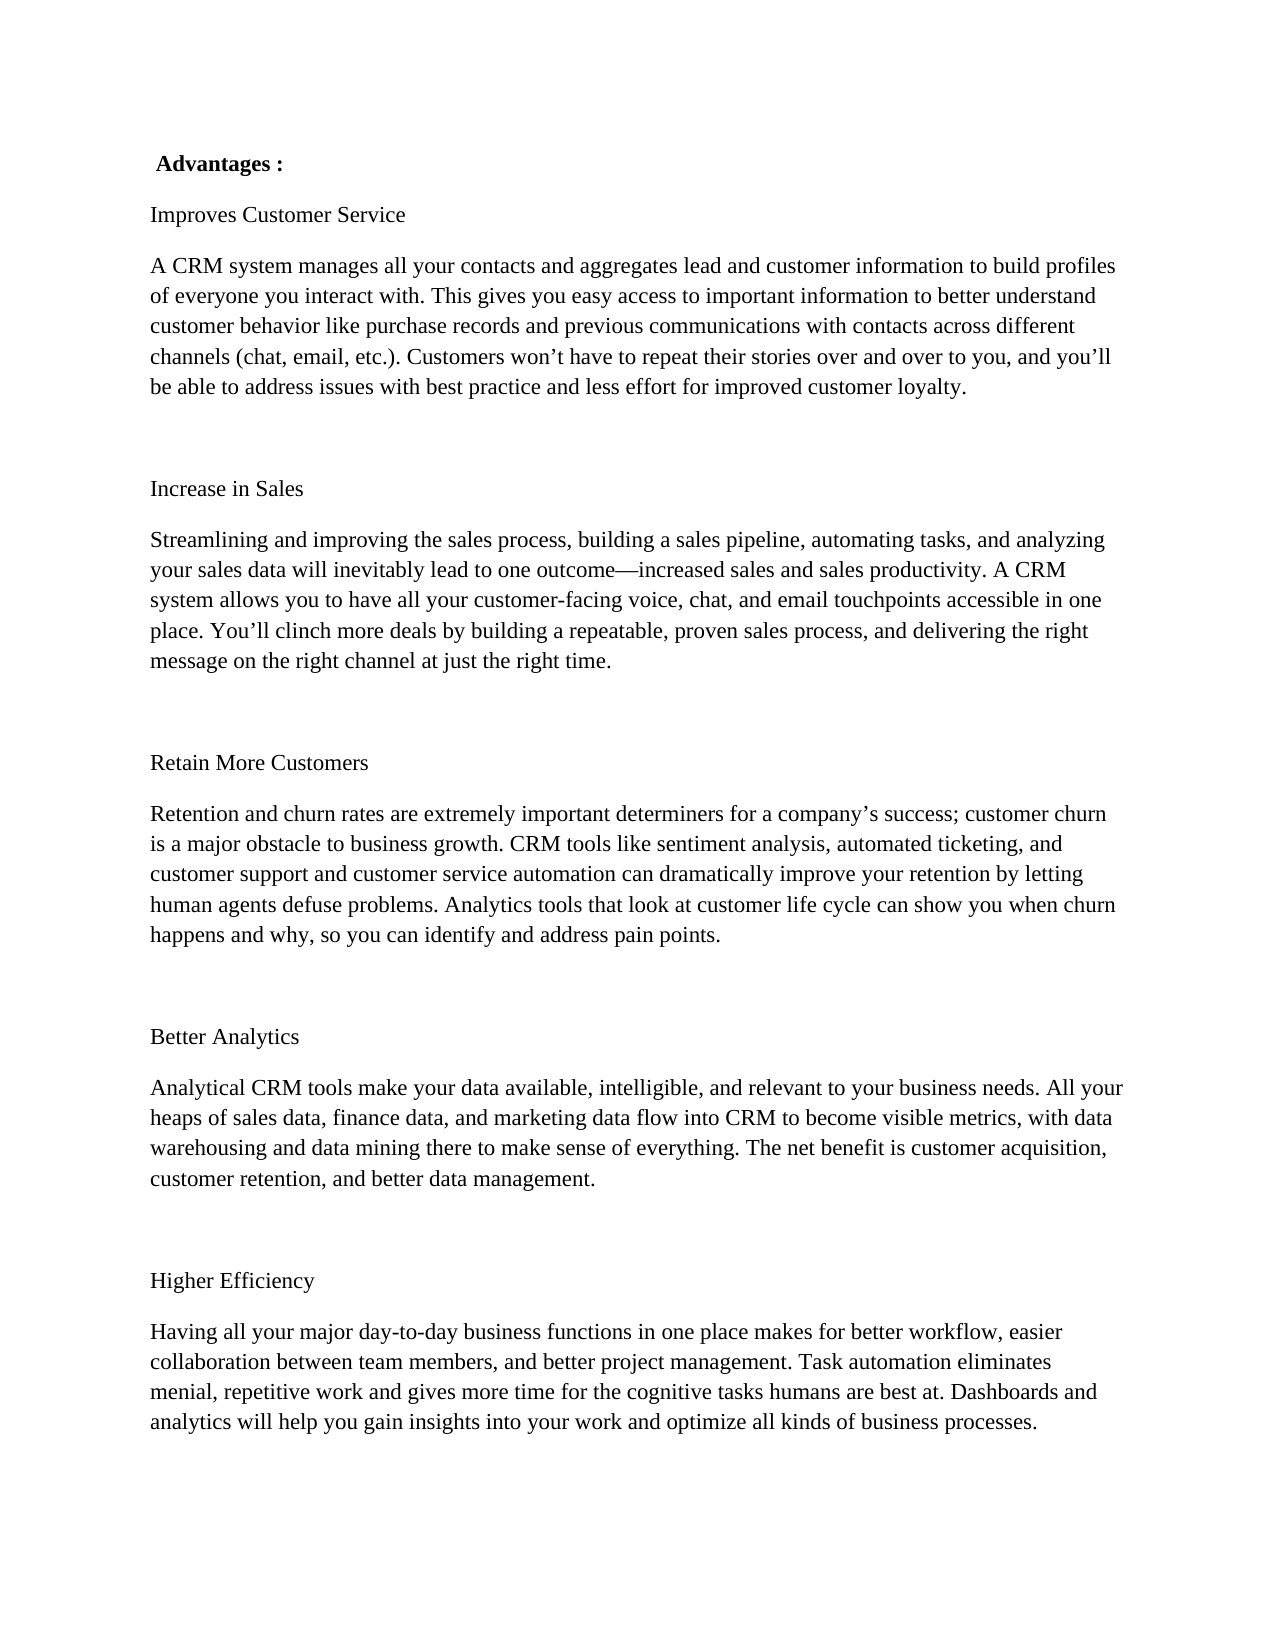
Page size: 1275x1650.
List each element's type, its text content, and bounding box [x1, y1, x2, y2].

text Better Analytics [150, 1023, 1125, 1049]
text Retain More Customers [150, 749, 1125, 775]
text Retention and churn rates are extremely important determiners for a company’s success; customer churn is a major obstacle to business growth. CRM tools like sentiment analysis, automated ticketing, and customer support and customer service automation can dramatically improve your retention by letting human agents defuse problems. Analytics tools that look at customer life cycle can show you when churn happens and why, so you can identify and address pain points. [150, 800, 1125, 947]
text A CRM system manages all your contacts and aggregates lead and customer information to build profiles of everyone you interact with. This gives you easy access to important information to better understand customer behavior like purchase records and previous communications with contacts across different channels (chat, email, etc.). Customers won’t have to repeat their stories over and over to you, and you’ll be able to address issues with best practice and less effort for improved customer loyalty. [150, 252, 1125, 399]
text Streamlining and improving the sales process, building a sales pipeline, automating tasks, and analyzing your sales data will inevitably lead to one outcome—increased sales and sales productivity. A CRM system allows you to have all your customer-facing voice, chat, and email touchpoints accessible in one place. You’ll clinch more deals by building a repeatable, proven sales process, and delivering the right message on the right channel at just the right time. [150, 526, 1125, 673]
text Having all your major day-to-day business functions in one place makes for better workflow, easier collaboration between team members, and better project management. Task automation eliminates menial, repetitive work and gives more time for the cognitive tasks humans are best at. Dashboards and analytics will help you gain insights into your work and optimize all kinds of business processes. [150, 1318, 1125, 1435]
text Higher Efficiency [150, 1267, 1125, 1293]
text Advantages : [150, 150, 1125, 176]
text Improves Customer Service [150, 201, 1125, 227]
text Analytical CRM tools make your data available, intelligible, and relevant to your business needs. All your heaps of sales data, finance data, and marketing data flow into CRM to become visible metrics, with data warehousing and data mining there to make sense of everything. The net benefit is customer acquisition, customer retention, and better data management. [150, 1074, 1125, 1191]
text Increase in Sales [150, 475, 1125, 501]
